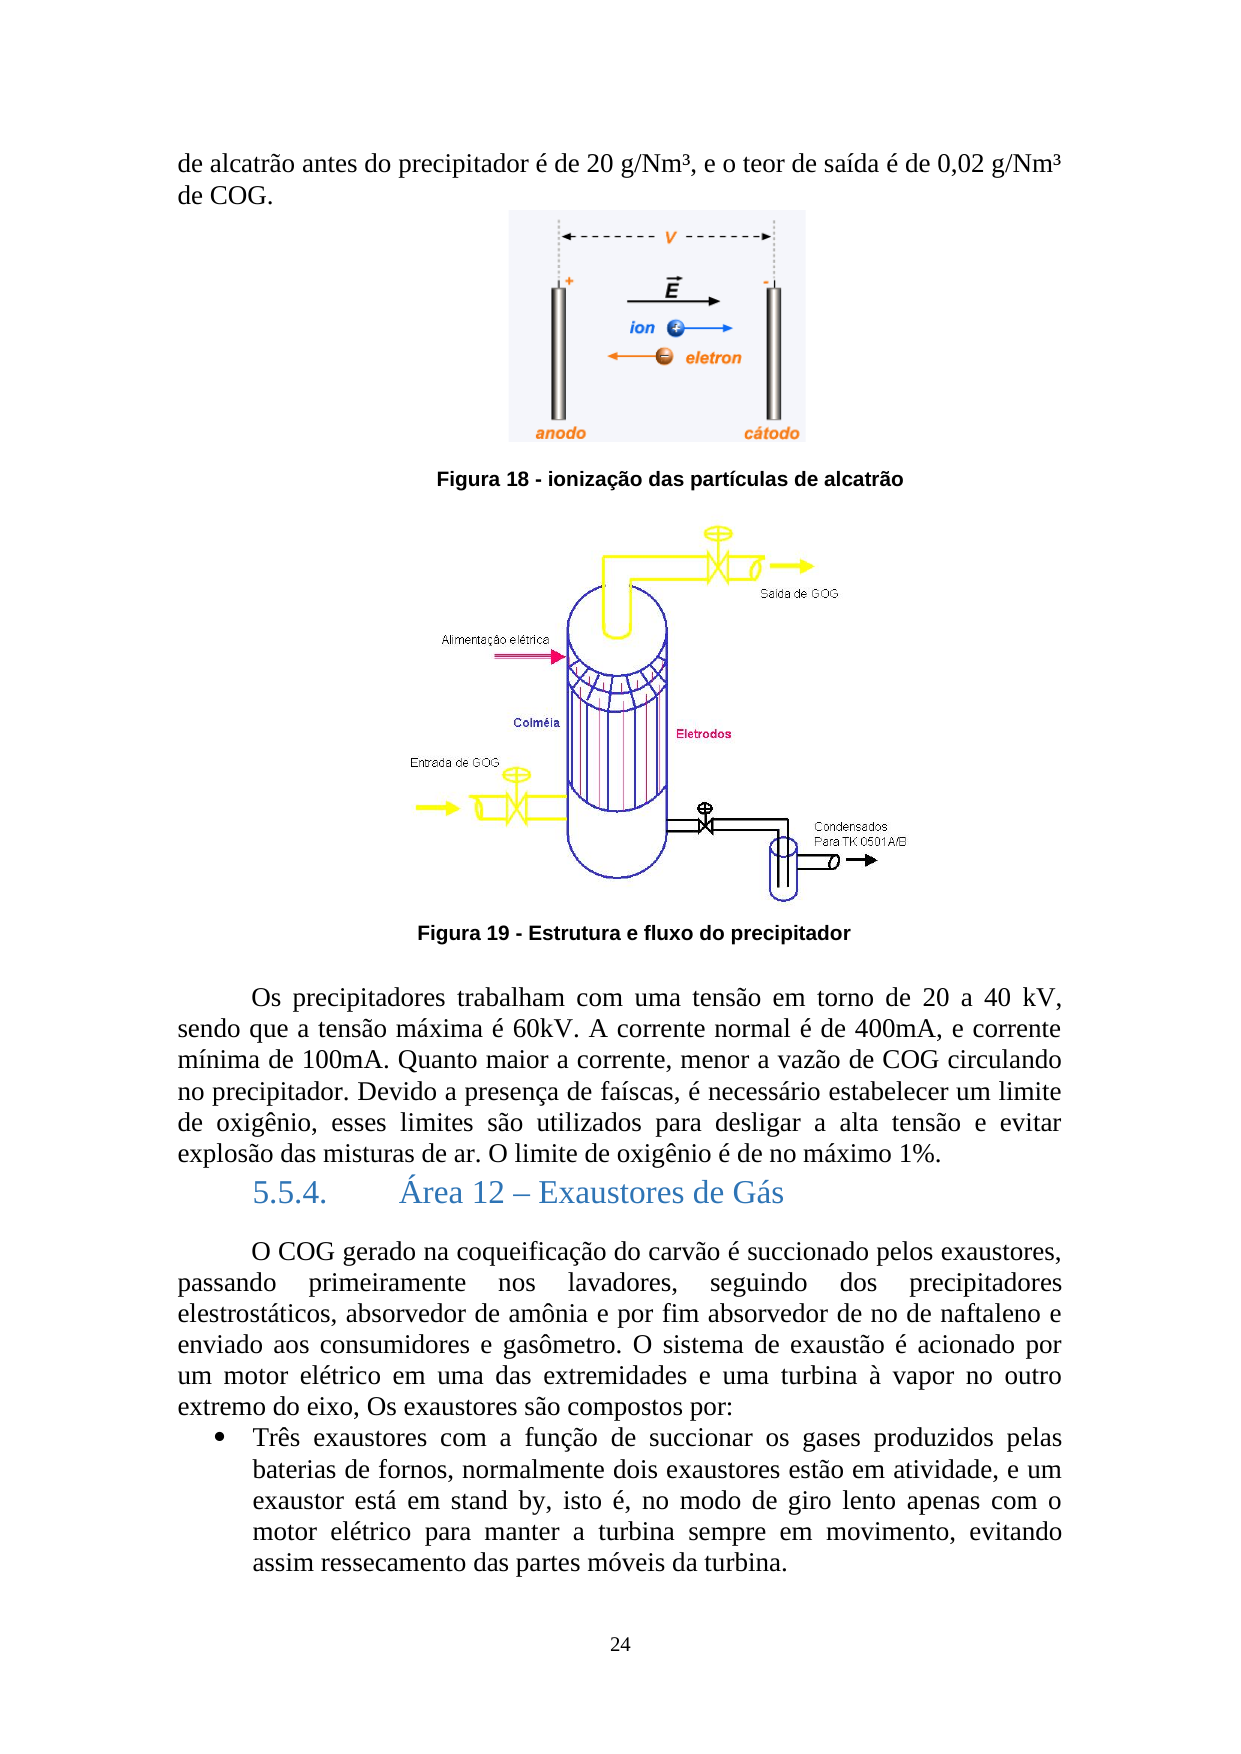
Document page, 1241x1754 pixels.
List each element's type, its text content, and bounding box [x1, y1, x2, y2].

text Os precipitadores trabalham com uma tensão em torno de 20 a 40 kV, sendo que a tensão máxima é 60kV. A corrente normal é de 400mA, e corrente mínima de 100mA. Quanto maior a corrente, menor a vazão de COG circulando no precipitador. Devido a presença de faíscas, é necessário estabelecer um limite de oxigênio, esses limites são utilizados para desligar a alta tensão e evitar explosão das misturas de ar. O limite de oxigênio é de no máximo 1%. [177, 981, 1063, 1168]
picture [387, 503, 927, 909]
subtitle Área 12 – Exaustores de Gás [252, 1172, 1063, 1211]
picture [508, 210, 806, 442]
text Figura 19 - Estrutura e fluxo do precipitador [224, 921, 1016, 945]
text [177, 148, 1063, 210]
text Figura 18 - ionização das partículas de alcatrão [224, 467, 1016, 491]
list Três exaustores com a função de succionar os gases produzidos pelas baterias de fornos, normalmente dois exaustores estão em atividade, e um exaustor está em stand by, isto é, no modo de giro lento apenas com o motor elétrico para manter a turbina sempre em movimento, evitando assim ressecamento das partes móveis da turbina. [215, 1422, 1063, 1577]
text O COG gerado na coqueificação do carvão é succionado pelos exaustores, passando primeiramente nos lavadores, seguindo dos precipitadores elestrostáticos, absorvedor de amônia e por fim absorvedor de no de naftaleno e enviado aos consumidores e gasômetro. O sistema de exaustão é acionado por um motor elétrico em uma das extremidades e uma turbina à vapor no outro extremo do eixo, Os exaustores são compostos por: [177, 1235, 1063, 1422]
